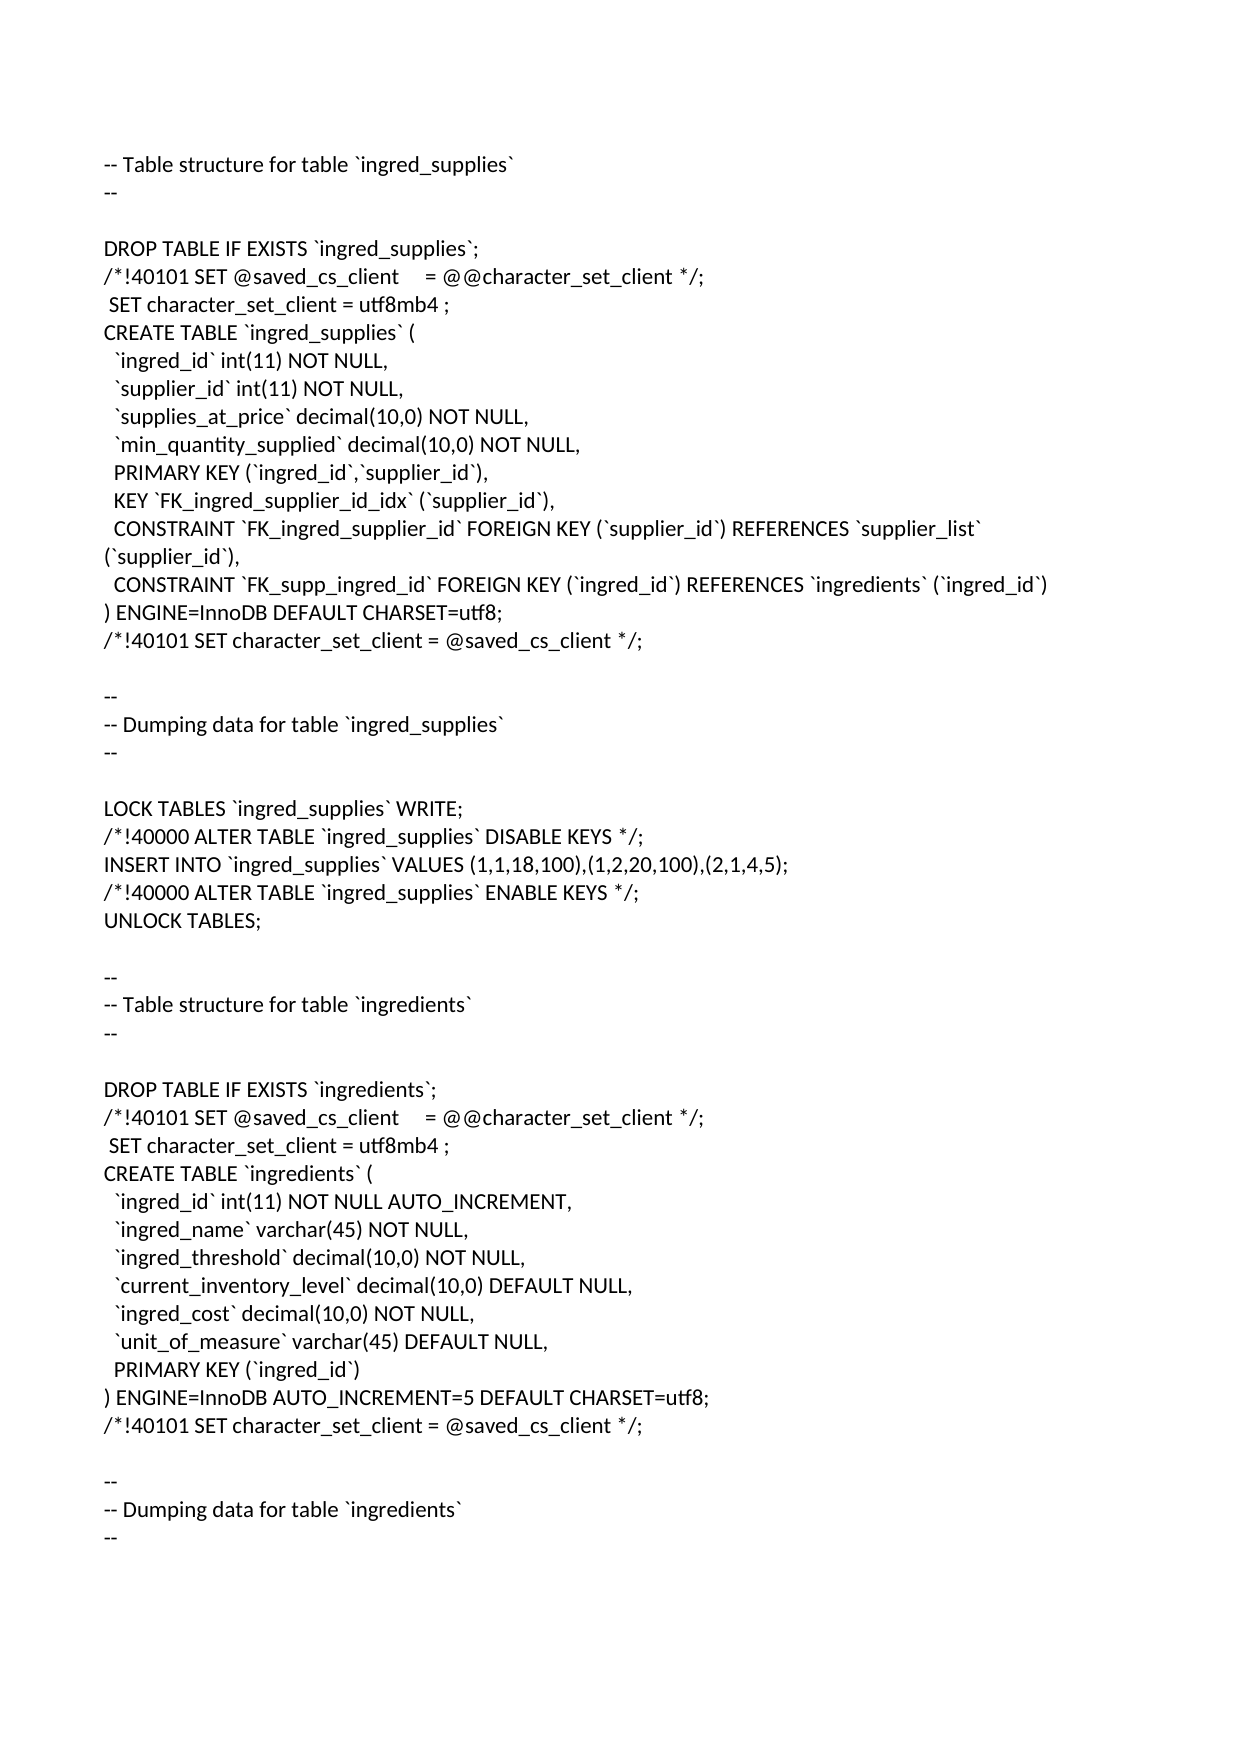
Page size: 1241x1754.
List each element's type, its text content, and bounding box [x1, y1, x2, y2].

text -- Dumping data for table `ingredients` [103, 1495, 1090, 1523]
text /*!40101 SET @saved_cs_client = @@character_set_client */; [103, 262, 1090, 290]
text -- [103, 682, 1090, 710]
text -- Table structure for table `ingredients` [103, 991, 1090, 1019]
text -- [103, 963, 1090, 991]
text `ingred_name` varchar(45) NOT NULL, [103, 1215, 1090, 1243]
text /*!40101 SET @saved_cs_client = @@character_set_client */; [103, 1103, 1090, 1131]
text -- [103, 1467, 1090, 1495]
text -- Dumping data for table `ingred_supplies` [103, 710, 1090, 738]
text UNLOCK TABLES; [103, 907, 1090, 934]
text `min_quantity_supplied` decimal(10,0) NOT NULL, [103, 430, 1090, 458]
text `ingred_id` int(11) NOT NULL AUTO_INCREMENT, [103, 1187, 1090, 1215]
text /*!40000 ALTER TABLE `ingred_supplies` DISABLE KEYS */; [103, 822, 1090, 851]
text `ingred_threshold` decimal(10,0) NOT NULL, [103, 1243, 1090, 1271]
text /*!40000 ALTER TABLE `ingred_supplies` ENABLE KEYS */; [103, 878, 1090, 907]
text `ingred_cost` decimal(10,0) NOT NULL, [103, 1299, 1090, 1327]
text LOCK TABLES `ingred_supplies` WRITE; [103, 794, 1090, 822]
text SET character_set_client = utf8mb4 ; [103, 290, 1090, 318]
text DROP TABLE IF EXISTS `ingredients`; [103, 1075, 1090, 1103]
text INSERT INTO `ingred_supplies` VALUES (1,1,18,100),(1,2,20,100),(2,1,4,5); [103, 851, 1090, 878]
text CONSTRAINT `FK_ingred_supplier_id` FOREIGN KEY (`supplier_id`) REFERENCES `supplier_list` (`supplier_id`), [103, 514, 1090, 570]
text CONSTRAINT `FK_supp_ingred_id` FOREIGN KEY (`ingred_id`) REFERENCES `ingredients` (`ingred_id`) [103, 570, 1090, 598]
text -- [103, 738, 1090, 766]
text -- [103, 1019, 1090, 1047]
text SET character_set_client = utf8mb4 ; [103, 1131, 1090, 1159]
text /*!40101 SET character_set_client = @saved_cs_client */; [103, 1411, 1090, 1439]
text DROP TABLE IF EXISTS `ingred_supplies`; [103, 234, 1090, 262]
text -- [103, 1523, 1090, 1551]
text ) ENGINE=InnoDB DEFAULT CHARSET=utf8; [103, 598, 1090, 626]
text `ingred_id` int(11) NOT NULL, [103, 346, 1090, 374]
text `supplies_at_price` decimal(10,0) NOT NULL, [103, 402, 1090, 430]
text KEY `FK_ingred_supplier_id_idx` (`supplier_id`), [103, 486, 1090, 514]
text -- [103, 178, 1090, 206]
text `supplier_id` int(11) NOT NULL, [103, 374, 1090, 402]
text PRIMARY KEY (`ingred_id`,`supplier_id`), [103, 458, 1090, 486]
text ) ENGINE=InnoDB AUTO_INCREMENT=5 DEFAULT CHARSET=utf8; [103, 1383, 1090, 1411]
text /*!40101 SET character_set_client = @saved_cs_client */; [103, 626, 1090, 654]
text -- Table structure for table `ingred_supplies` [103, 150, 1090, 178]
text CREATE TABLE `ingredients` ( [103, 1159, 1090, 1187]
text `unit_of_measure` varchar(45) DEFAULT NULL, [103, 1327, 1090, 1355]
text CREATE TABLE `ingred_supplies` ( [103, 318, 1090, 346]
text PRIMARY KEY (`ingred_id`) [103, 1355, 1090, 1383]
text `current_inventory_level` decimal(10,0) DEFAULT NULL, [103, 1271, 1090, 1299]
